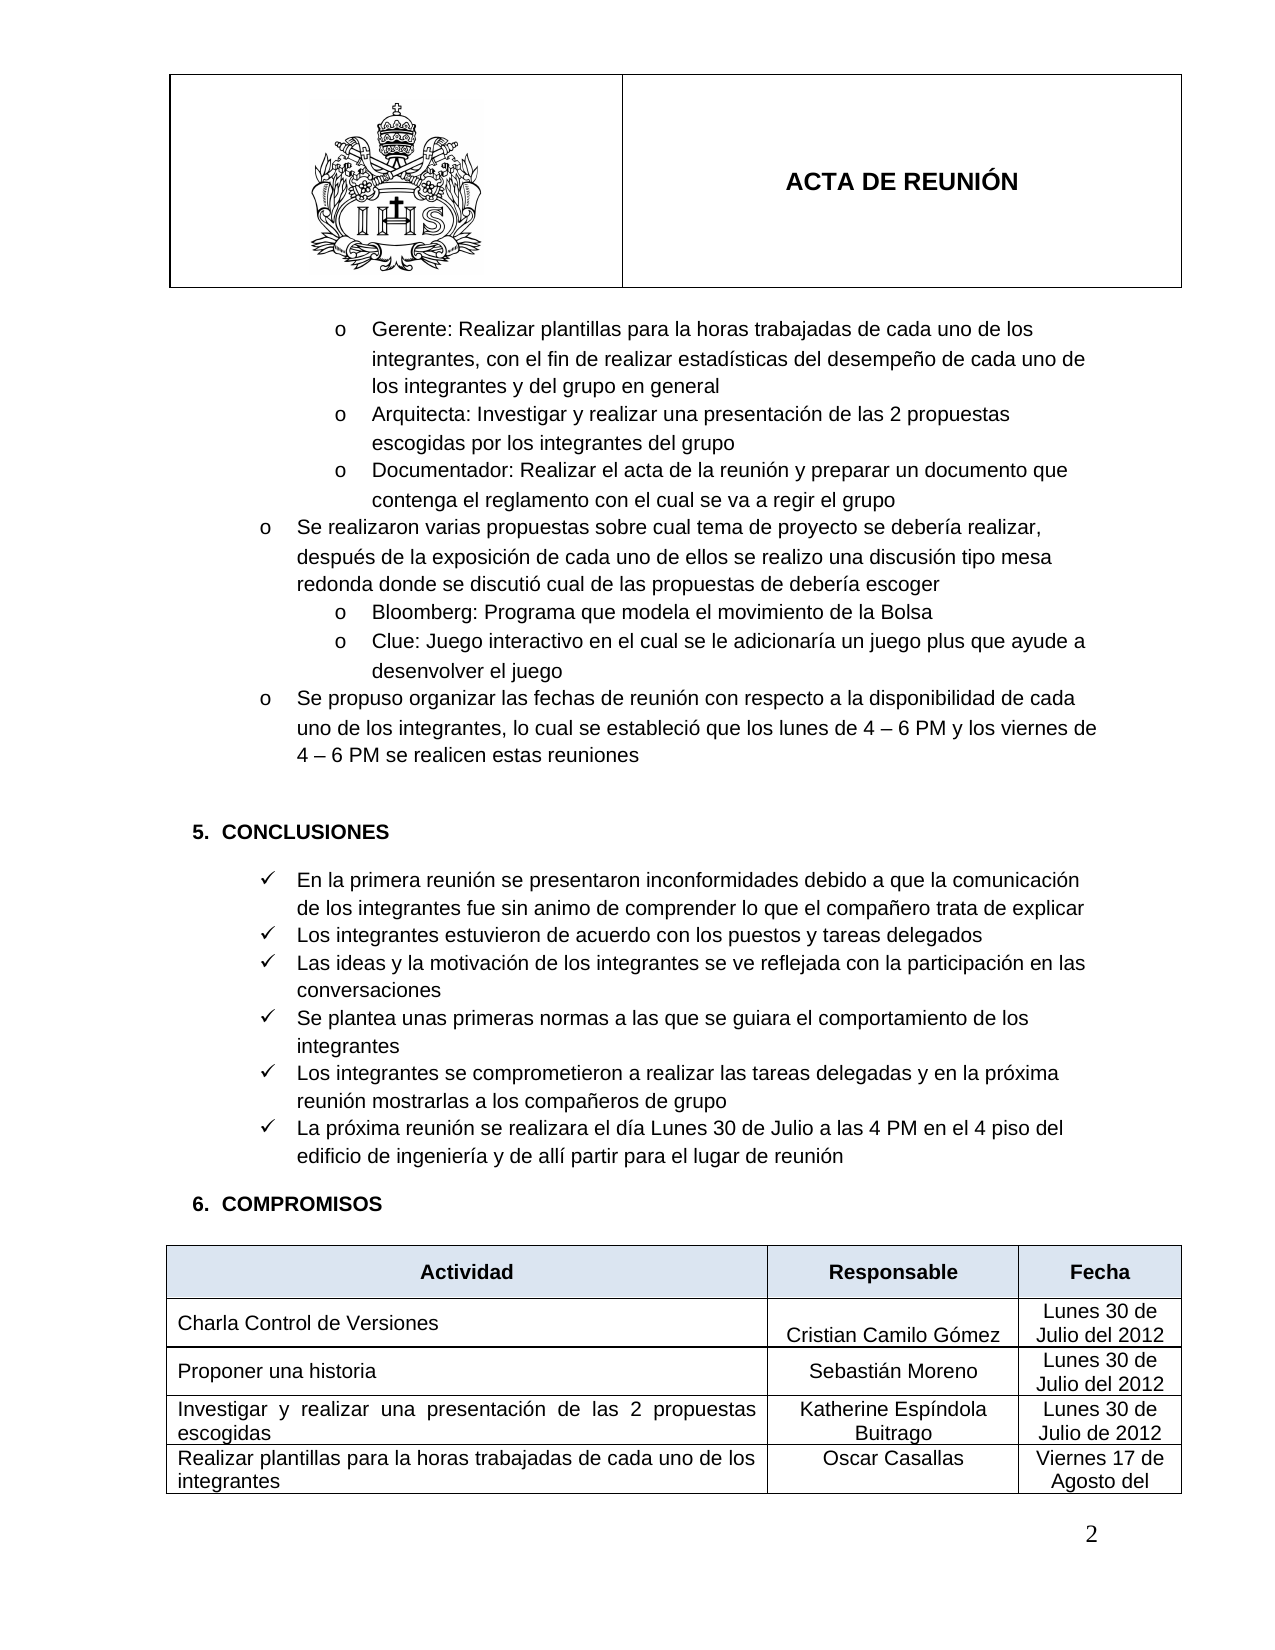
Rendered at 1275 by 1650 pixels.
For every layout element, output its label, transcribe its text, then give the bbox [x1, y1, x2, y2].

table_cell Lunes 30 de Julio de 2012 [1019, 1396, 1181, 1444]
table_header Actividad [167, 1246, 767, 1297]
list La próxima reunión se realizara el día Lunes 30 de Julio a las 4 PM en el 4 piso del edificio de ingeniería y de allí partir para el lugar de reunión [259, 1116, 1098, 1168]
list Documentador: Realizar el acta de la reunión y preparar un documento que contenga el reglamento con el cual se va a regir el grupo [334, 458, 1098, 512]
table_cell Lunes 30 de Julio del 2012 [1019, 1348, 1181, 1395]
list Se propuso organizar las fechas de reunión con respecto a la disponibilidad de cada uno de los integrantes, lo cual se estableció que los lunes de 4 – 6 PM y los viernes de 4 – 6 PM se realicen estas reuniones [259, 686, 1098, 767]
table_cell Proponer una historia [167, 1348, 767, 1395]
list En la primera reunión se presentaron inconformidades debido a que la comunicación de los integrantes fue sin animo de comprender lo que el compañero trata de explicar [259, 868, 1098, 919]
table_cell Katherine Espíndola Buitrago [768, 1396, 1018, 1444]
list COMPROMISOS [192, 1192, 1098, 1216]
list CONCLUSIONES [192, 820, 1098, 844]
list Arquitecta: Investigar y realizar una presentación de las 2 propuestas escogidas por los integrantes del grupo [334, 401, 1098, 455]
list Se plantea unas primeras normas a las que se guiara el comportamiento de los integrantes [259, 1006, 1098, 1057]
list Los integrantes se comprometieron a realizar las tareas delegadas y en la próxima reunión mostrarlas a los compañeros de grupo [259, 1061, 1098, 1112]
list Gerente: Realizar plantillas para la horas trabajadas de cada uno de los integrantes, con el fin de realizar estadísticas del desempeño de cada uno de los integrantes y del grupo en general [334, 317, 1098, 398]
list Las ideas y la motivación de los integrantes se ve reflejada con la participación en las conversaciones [259, 951, 1098, 1002]
table_cell Lunes 30 de Julio del 2012 [1019, 1299, 1181, 1346]
list Se realizaron varias propuestas sobre cual tema de proyecto se debería realizar, después de la exposición de cada uno de ellos se realizo una discusión tipo mesa redonda donde se discutió cual de las propuestas de debería escoger [259, 515, 1098, 596]
table_header Responsable [768, 1246, 1018, 1297]
table_cell Oscar Casallas [768, 1445, 1018, 1493]
table_cell Realizar plantillas para la horas trabajadas de cada uno de los integrantes [167, 1445, 767, 1493]
table_cell Viernes 17 de Agosto del 2012 [1019, 1445, 1181, 1493]
list Los integrantes estuvieron de acuerdo con los puestos y tareas delegados [259, 923, 1098, 947]
table_cell Sebastián Moreno [768, 1348, 1018, 1395]
list Clue: Juego interactivo en el cual se le adicionaría un juego plus que ayude a desenvolver el juego [334, 629, 1098, 683]
table_header Fecha [1019, 1246, 1181, 1297]
list Bloomberg: Programa que modela el movimiento de la Bolsa [334, 599, 1098, 625]
table_cell Investigar y realizar una presentación de las 2 propuestas escogidas [167, 1396, 767, 1444]
table_cell Charla Control de Versiones [167, 1299, 767, 1346]
table_cell Cristian Camilo Gómez [768, 1299, 1018, 1346]
picture [308, 99, 484, 275]
